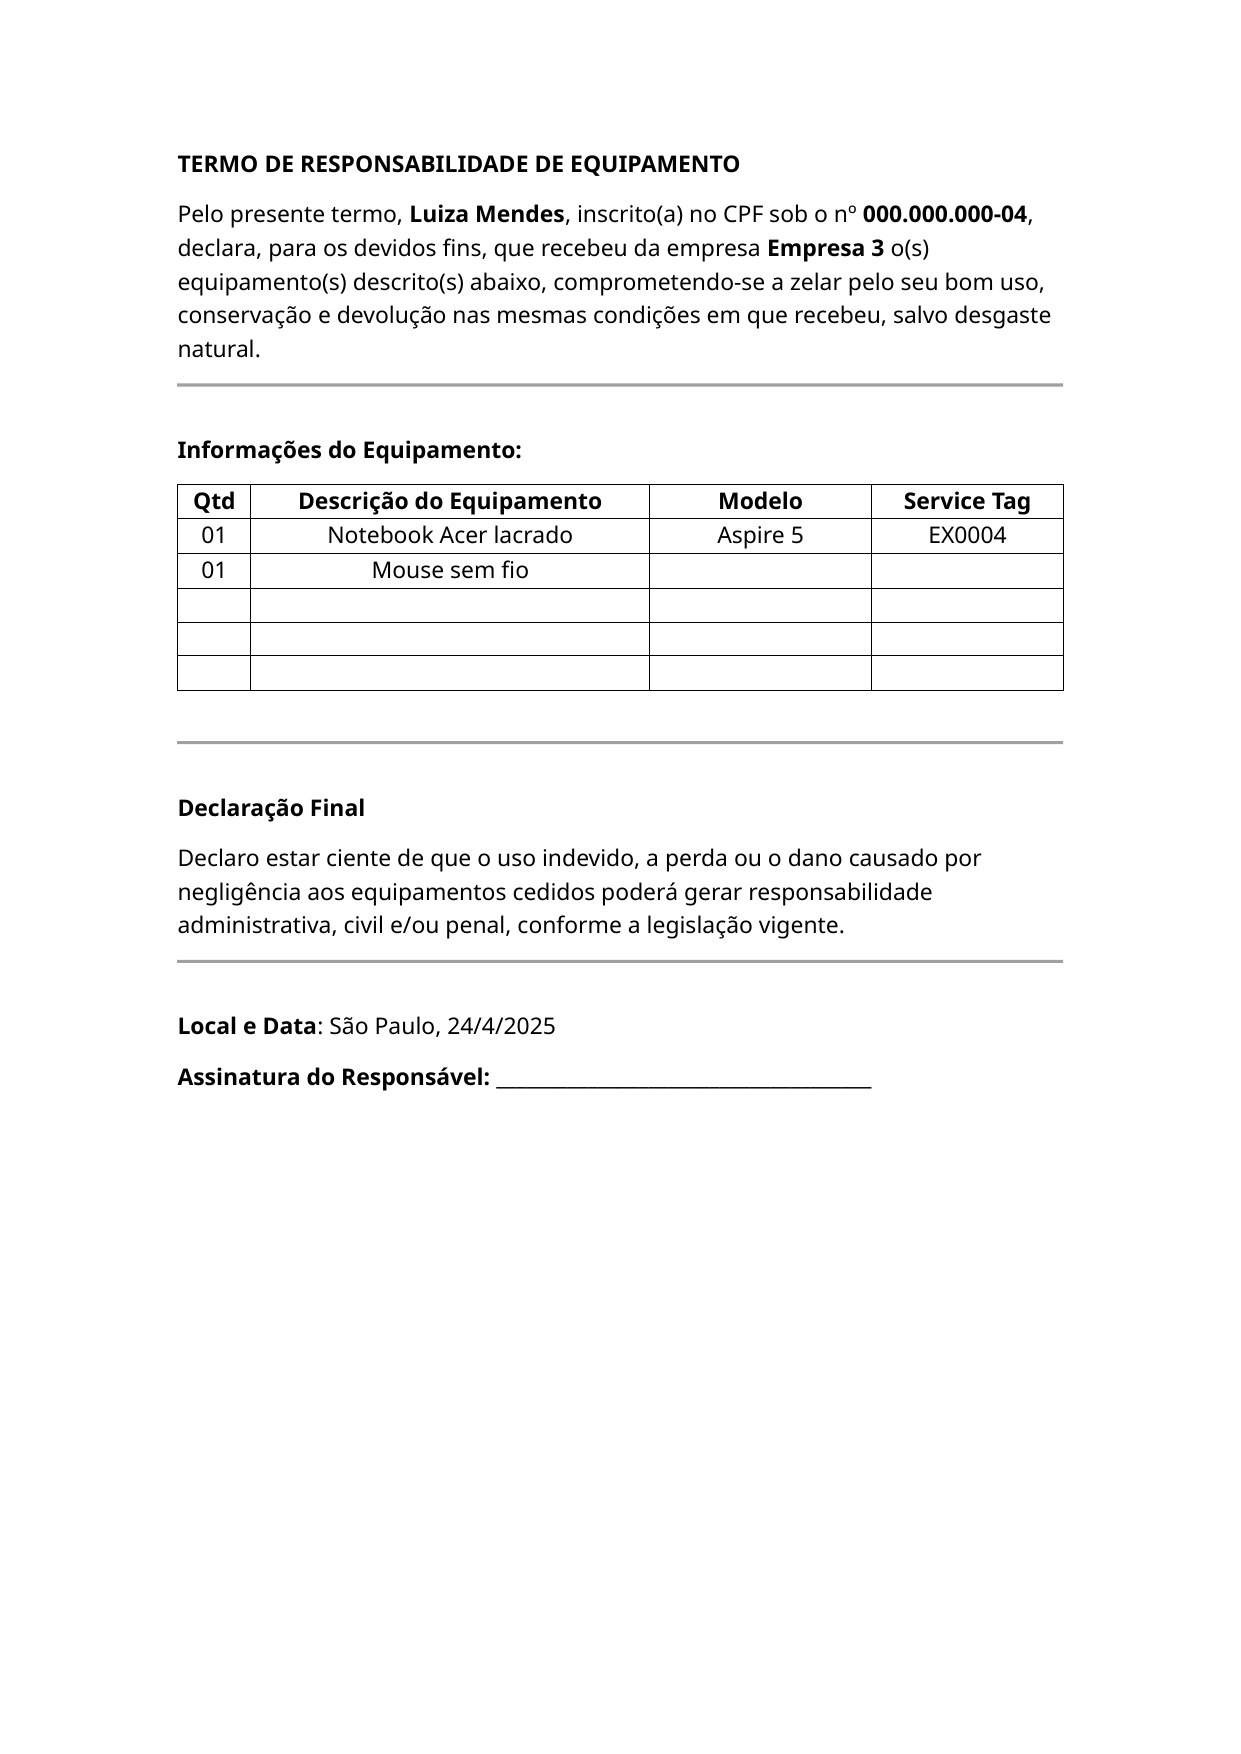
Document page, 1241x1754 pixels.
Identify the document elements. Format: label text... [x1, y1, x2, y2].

table_cell [872, 589, 1063, 622]
table_cell [650, 554, 871, 587]
table_cell [872, 554, 1063, 587]
table_cell [251, 623, 649, 655]
text Local e Data: São Paulo, 24/4/2025 [177, 1010, 1063, 1041]
text TERMO DE RESPONSABILIDADE DE EQUIPAMENTO [177, 148, 1063, 179]
table_header Descrição do Equipamento [251, 485, 649, 518]
text Declaro estar ciente de que o uso indevido, a perda ou o dano causado por negligência aos equipamentos cedidos poderá gerar responsabilidade administrativa, civil e/ou penal, conforme a legislação vigente. [177, 842, 1063, 941]
table_cell [251, 656, 649, 689]
table_cell 01 [178, 554, 250, 587]
table_cell [251, 589, 649, 622]
table_cell [178, 589, 250, 622]
table_cell EX0004 [872, 519, 1063, 553]
table_cell [650, 623, 871, 655]
table_cell [872, 656, 1063, 689]
table_cell Aspire 5 [650, 519, 871, 553]
table_cell Mouse sem fio [251, 554, 649, 587]
table_cell 01 [178, 519, 250, 553]
table_cell [178, 623, 250, 655]
text Assinatura do Responsável: _____________________________________ [177, 1061, 1063, 1092]
table_cell Notebook Acer lacrado [251, 519, 649, 553]
table_cell [650, 589, 871, 622]
text Pelo presente termo, Luiza Mendes, inscrito(a) no CPF sob o nº 000.000.000-04, declara, para os devidos fins, que recebeu da empresa Empresa 3 o(s) equipamento(s) descrito(s) abaixo, comprometendo-se a zelar pelo seu bom uso, conservação e devolução nas mesmas condições em que recebeu, salvo desgaste natural. [177, 198, 1063, 364]
table_header Service Tag [872, 485, 1063, 518]
table_header Modelo [650, 485, 871, 518]
text Informações do Equipamento: [177, 434, 1063, 465]
table_header Qtd [178, 485, 250, 518]
text Declaração Final [177, 791, 1063, 823]
table_cell [178, 656, 250, 689]
table_cell [872, 623, 1063, 655]
table_cell [650, 656, 871, 689]
